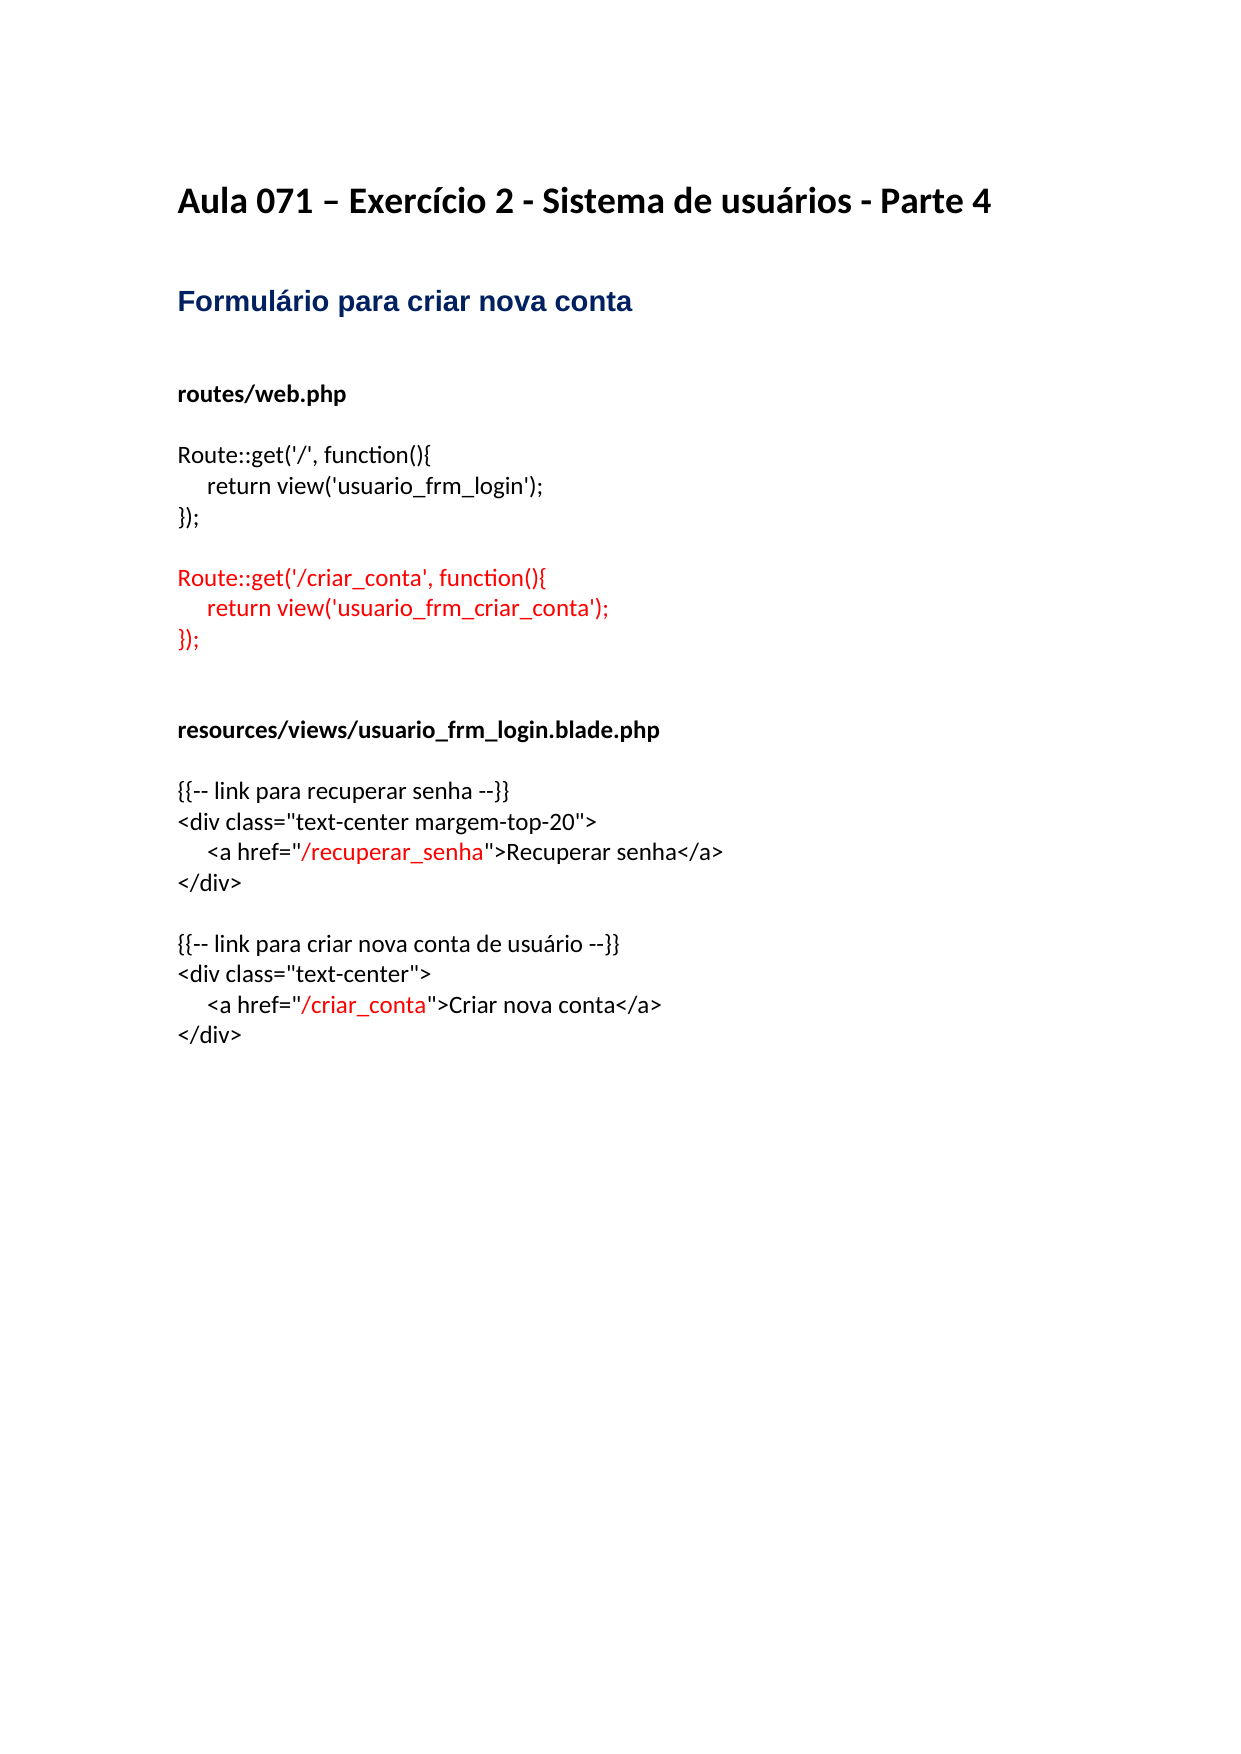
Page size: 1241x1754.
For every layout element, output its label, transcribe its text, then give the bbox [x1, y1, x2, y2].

text Route::get('/', function(){ [177, 440, 1122, 470]
text }); [177, 501, 1122, 531]
text {{-- link para criar nova conta de usuário --}} [177, 928, 1122, 958]
text routes/web.php [177, 379, 1122, 409]
text {{-- link para recuperar senha --}} [177, 775, 1122, 806]
text Route::get('/criar_conta', function(){ [177, 562, 1122, 592]
subtitle Formulário para criar nova conta [177, 284, 1122, 318]
subtitle Aula 071 – Exercício 2 - Sistema de usuários - Parte 4 [177, 177, 1122, 223]
text <div class="text-center"> [177, 958, 1122, 989]
text <a href="/recuperar_senha">Recuperar senha</a> [177, 836, 1122, 867]
text <div class="text-center margem-top-20"> [177, 806, 1122, 836]
text </div> [177, 867, 1122, 897]
text resources/views/usuario_frm_login.blade.php [177, 714, 1122, 745]
text }); [177, 623, 1122, 653]
text <a href="/criar_conta">Criar nova conta</a> [177, 989, 1122, 1019]
text return view('usuario_frm_criar_conta'); [177, 592, 1122, 623]
text return view('usuario_frm_login'); [177, 470, 1122, 501]
text </div> [177, 1019, 1122, 1050]
